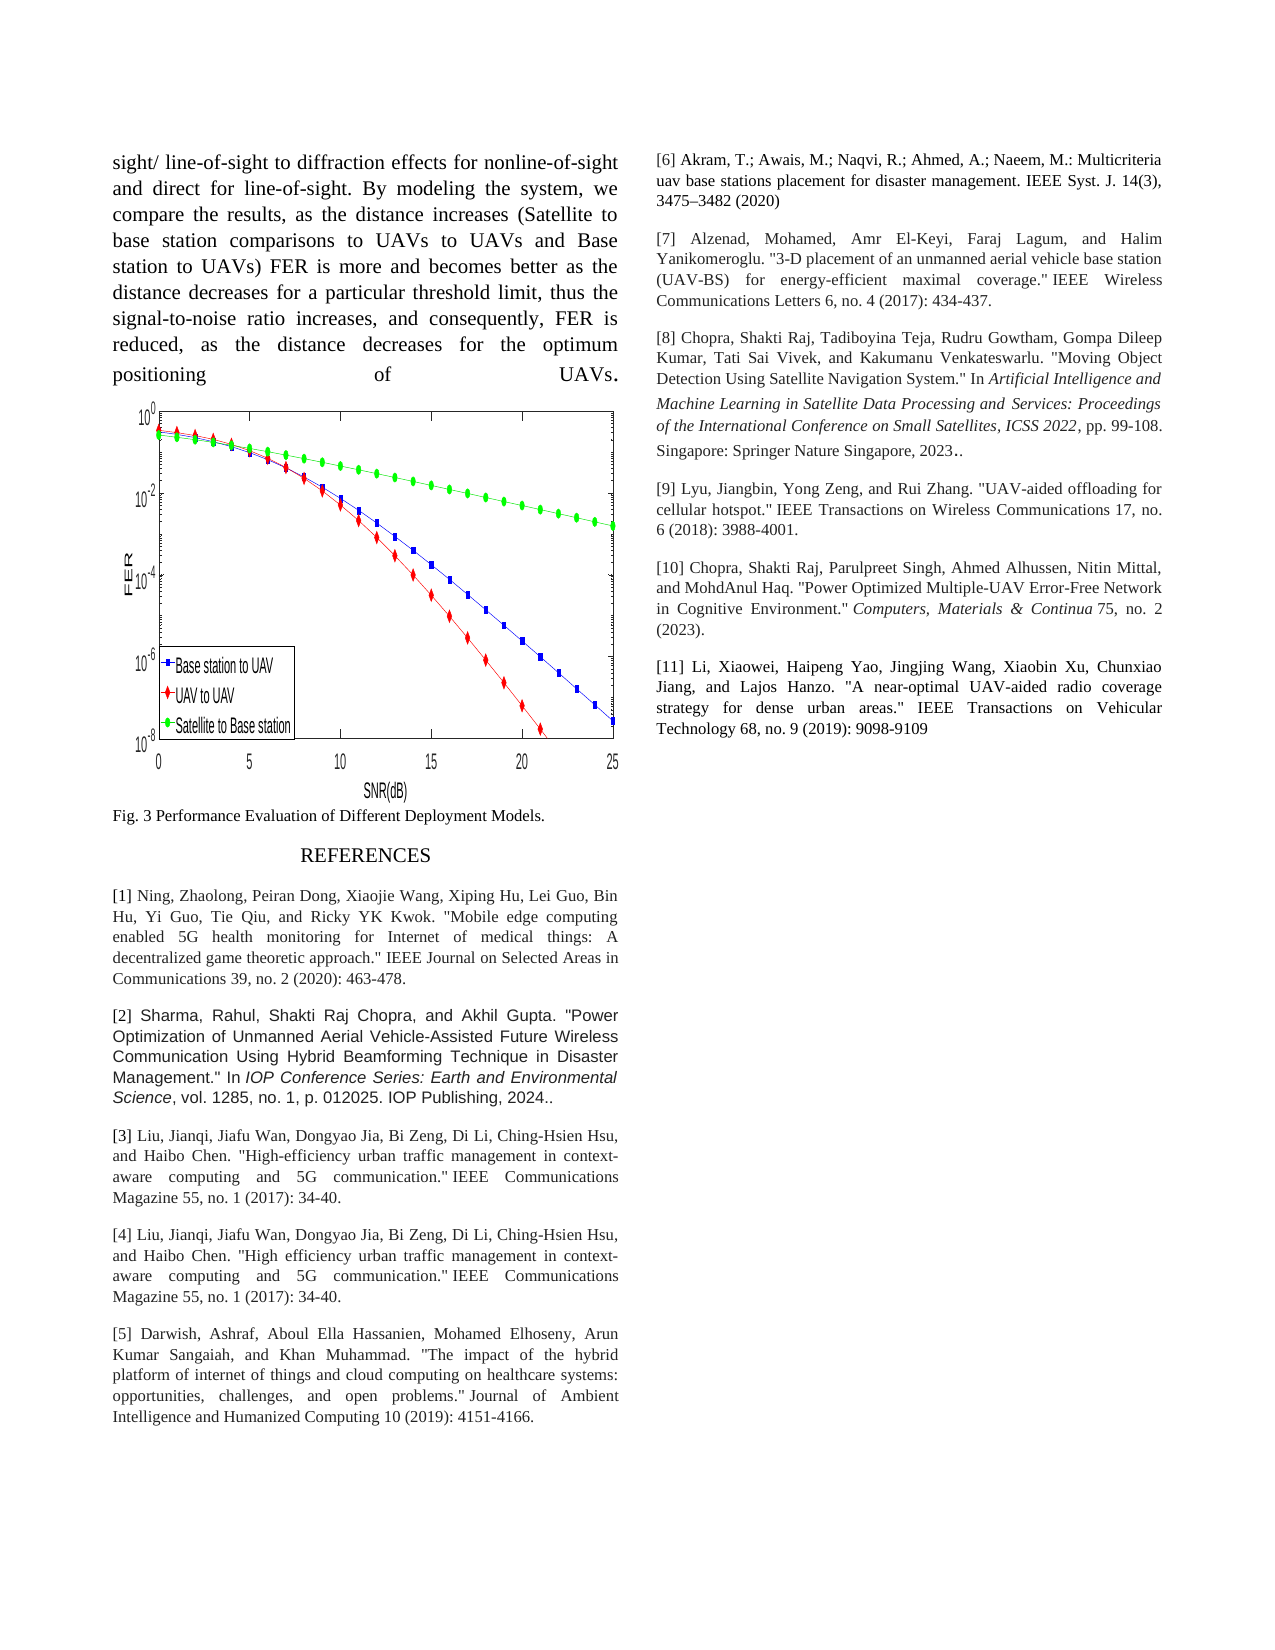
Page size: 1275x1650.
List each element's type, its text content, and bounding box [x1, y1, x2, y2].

text [3] Liu, Jianqi, Jiafu Wan, Dongyao Jia, Bi Zeng, Di Li, Ching-Hsien Hsu, and Haibo Chen. "High-efficiency urban traffic management in context-aware computing and 5G communication." IEEE Communications Magazine 55, no. 1 (2017): 34-40. [112, 1126, 619, 1207]
text [4] Liu, Jianqi, Jiafu Wan, Dongyao Jia, Bi Zeng, Di Li, Ching-Hsien Hsu, and Haibo Chen. "High efficiency urban traffic management in context-aware computing and 5G communication." IEEE Communications Magazine 55, no. 1 (2017): 34-40. [112, 1225, 619, 1306]
text [2] Sharma, Rahul, Shakti Raj Chopra, and Akhil Gupta. "Power Optimization of Unmanned Aerial Vehicle-Assisted Future Wireless Communication Using Hybrid Beamforming Technique in Disaster Management." In IOP Conference Series: Earth and Environmental Science, vol. 1285, no. 1, p. 012025. IOP Publishing, 2024.. [112, 1006, 619, 1107]
text [1] Ning, Zhaolong, Peiran Dong, Xiaojie Wang, Xiping Hu, Lei Guo, Bin Hu, Yi Guo, Tie Qiu, and Ricky YK Kwok. "Mobile edge computing enabled 5G health monitoring for Internet of medical things: A decentralized game theoretic approach." IEEE Journal on Selected Areas in Communications 39, no. 2 (2020): 463-478. [112, 912, 619, 988]
text REFERENCES [112, 843, 619, 867]
text [5] Darwish, Ashraf, Aboul Ella Hassanien, Mohamed Elhoseny, Arun Kumar Sangaiah, and Khan Muhammad. "The impact of the hybrid platform of internet of things and cloud computing on healthcare systems: opportunities, challenges, and open problems." Journal of Ambient Intelligence and Humanized Computing 10 (2019): 4151-4166. [112, 1384, 619, 1426]
text [11] Li, Xiaowei, Haipeng Yao, Jingjing Wang, Xiaobin Xu, Chunxiao Jiang, and Lajos Hanzo. "A near-optimal UAV-aided radio coverage strategy for dense urban areas." IEEE Transactions on Vehicular Technology 68, no. 9 (2019): 9098-9109 [656, 657, 1162, 738]
text [8] Chopra, Shakti Raj, Tadiboyina Teja, Rudru Gowtham, Gompa Dileep Kumar, Tati Sai Vivek, and Kakumanu Venkateswarlu. "Moving Object Detection Using Satellite Navigation System." In Artificial Intelligence and Machine Learning in Satellite Data Processing and Services: Proceedings of the International Conference on Small Satellites, ICSS 2022, pp. 99-108. Singapore: Springer Nature Singapore, 2023.. [656, 367, 1162, 415]
text [9] Lyu, Jiangbin, Yong Zeng, and Rui Zhang. "UAV-aided offloading for cellular hotspot." IEEE Transactions on Wireless Communications 17, no. 6 (2018): 3988-4001. [656, 519, 1162, 539]
text [10] Chopra, Shakti Raj, Parulpreet Singh, Ahmed Alhussen, Nitin Mittal, and MohdAnul Haq. "Power Optimized Multiple-UAV Error-Free Network in Cognitive Environment." Computers, Materials & Continua 75, no. 2 (2023). [656, 597, 1162, 638]
text [6] Akram, T.; Awais, M.; Naqvi, R.; Ahmed, A.; Naeem, M.: Multicriteria uav base stations placement for disaster management. IEEE Syst. J. 14(3), 3475–3482 (2020) [656, 150, 1162, 210]
